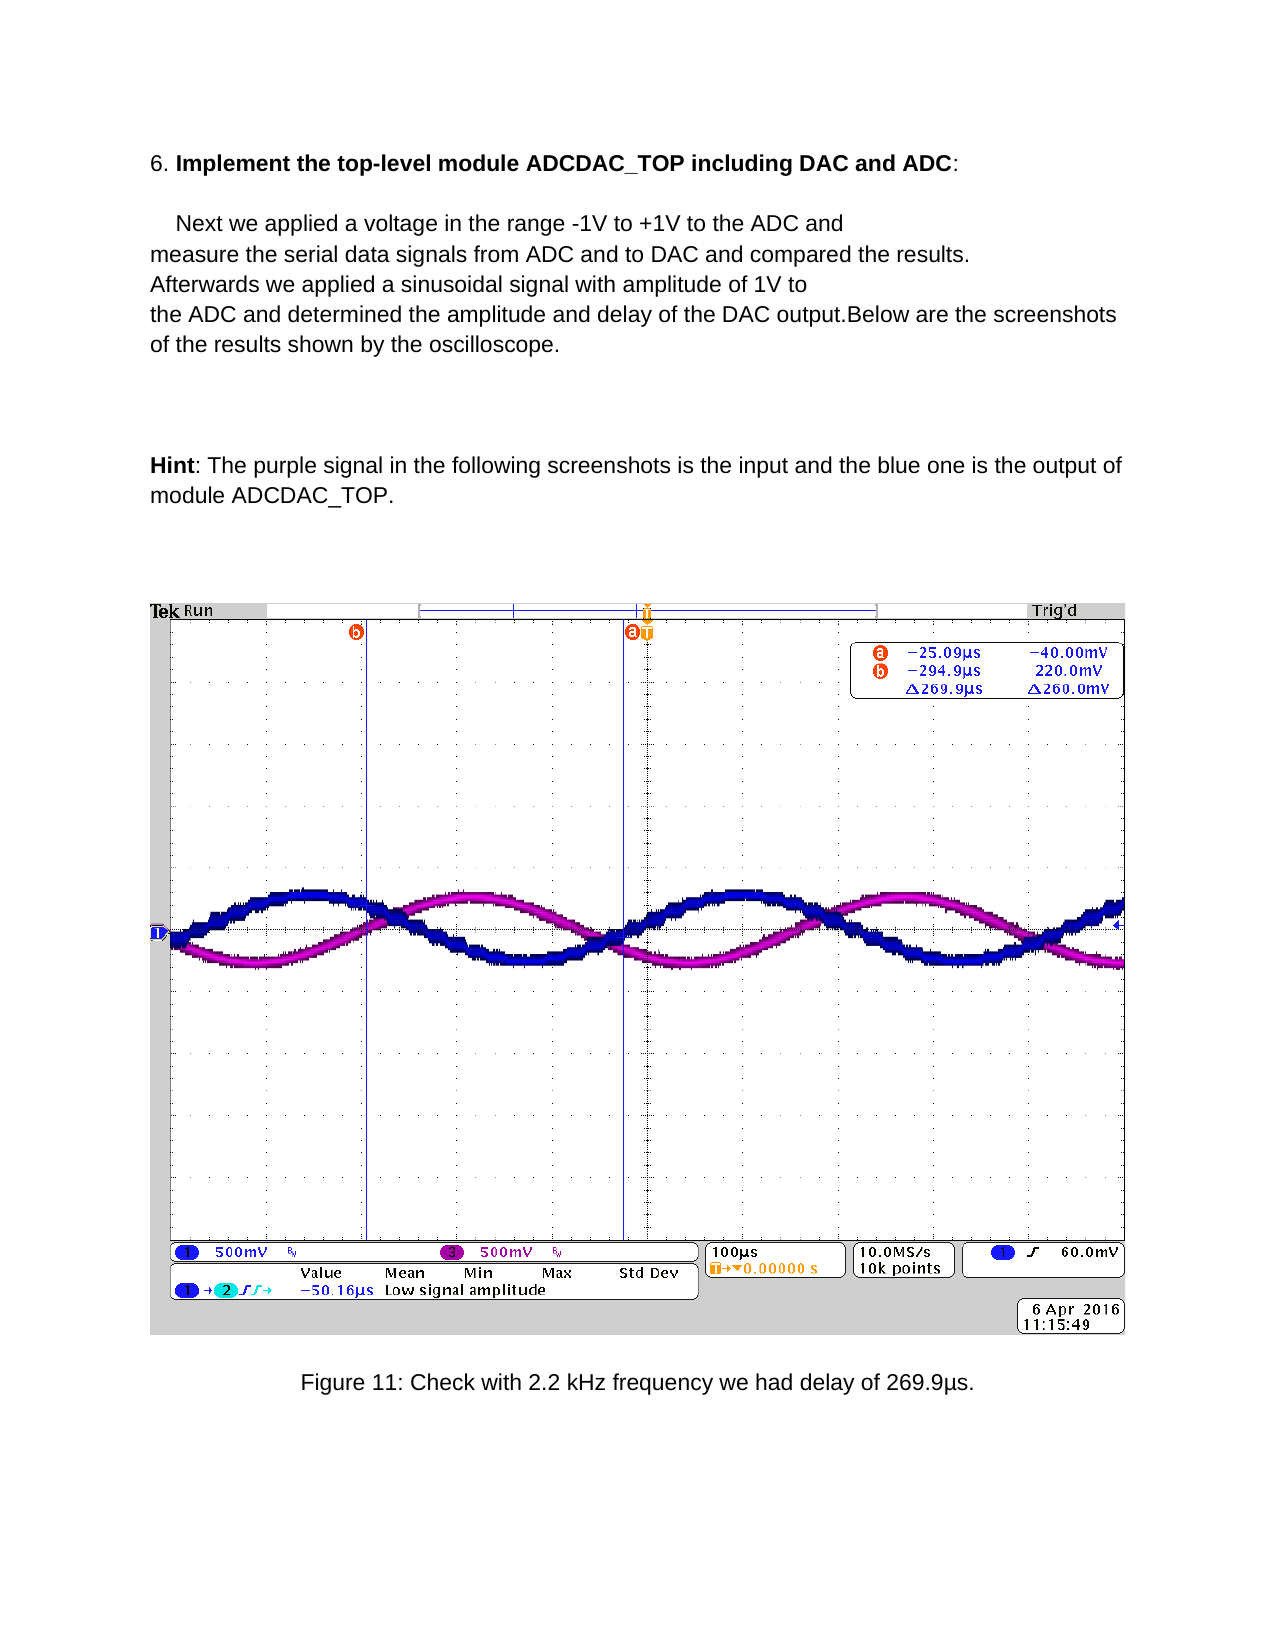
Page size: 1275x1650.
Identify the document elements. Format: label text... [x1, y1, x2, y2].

text Next we applied a voltage in the range -1V to +1V to the ADC and [150, 210, 1125, 237]
text 6. Implement the top-level module ADCDAC_TOP including DAC and ADC: [150, 150, 1125, 176]
text Figure 11: Check with 2.2 kHz frequency we had delay of 269.9µs. [150, 1368, 1125, 1395]
picture [150, 603, 1125, 1335]
text Hint: The purple signal in the following screenshots is the input and the blue one is the output of module ADCDAC_TOP. [150, 452, 1125, 509]
text the ADC and determined the amplitude and delay of the DAC output.Below are the screenshots of the results shown by the oscilloscope. [150, 301, 1125, 358]
text Afterwards we applied a sinusoidal signal with amplitude of 1V to [150, 271, 1125, 297]
text measure the serial data signals from ADC and to DAC and compared the results. [150, 241, 1125, 267]
